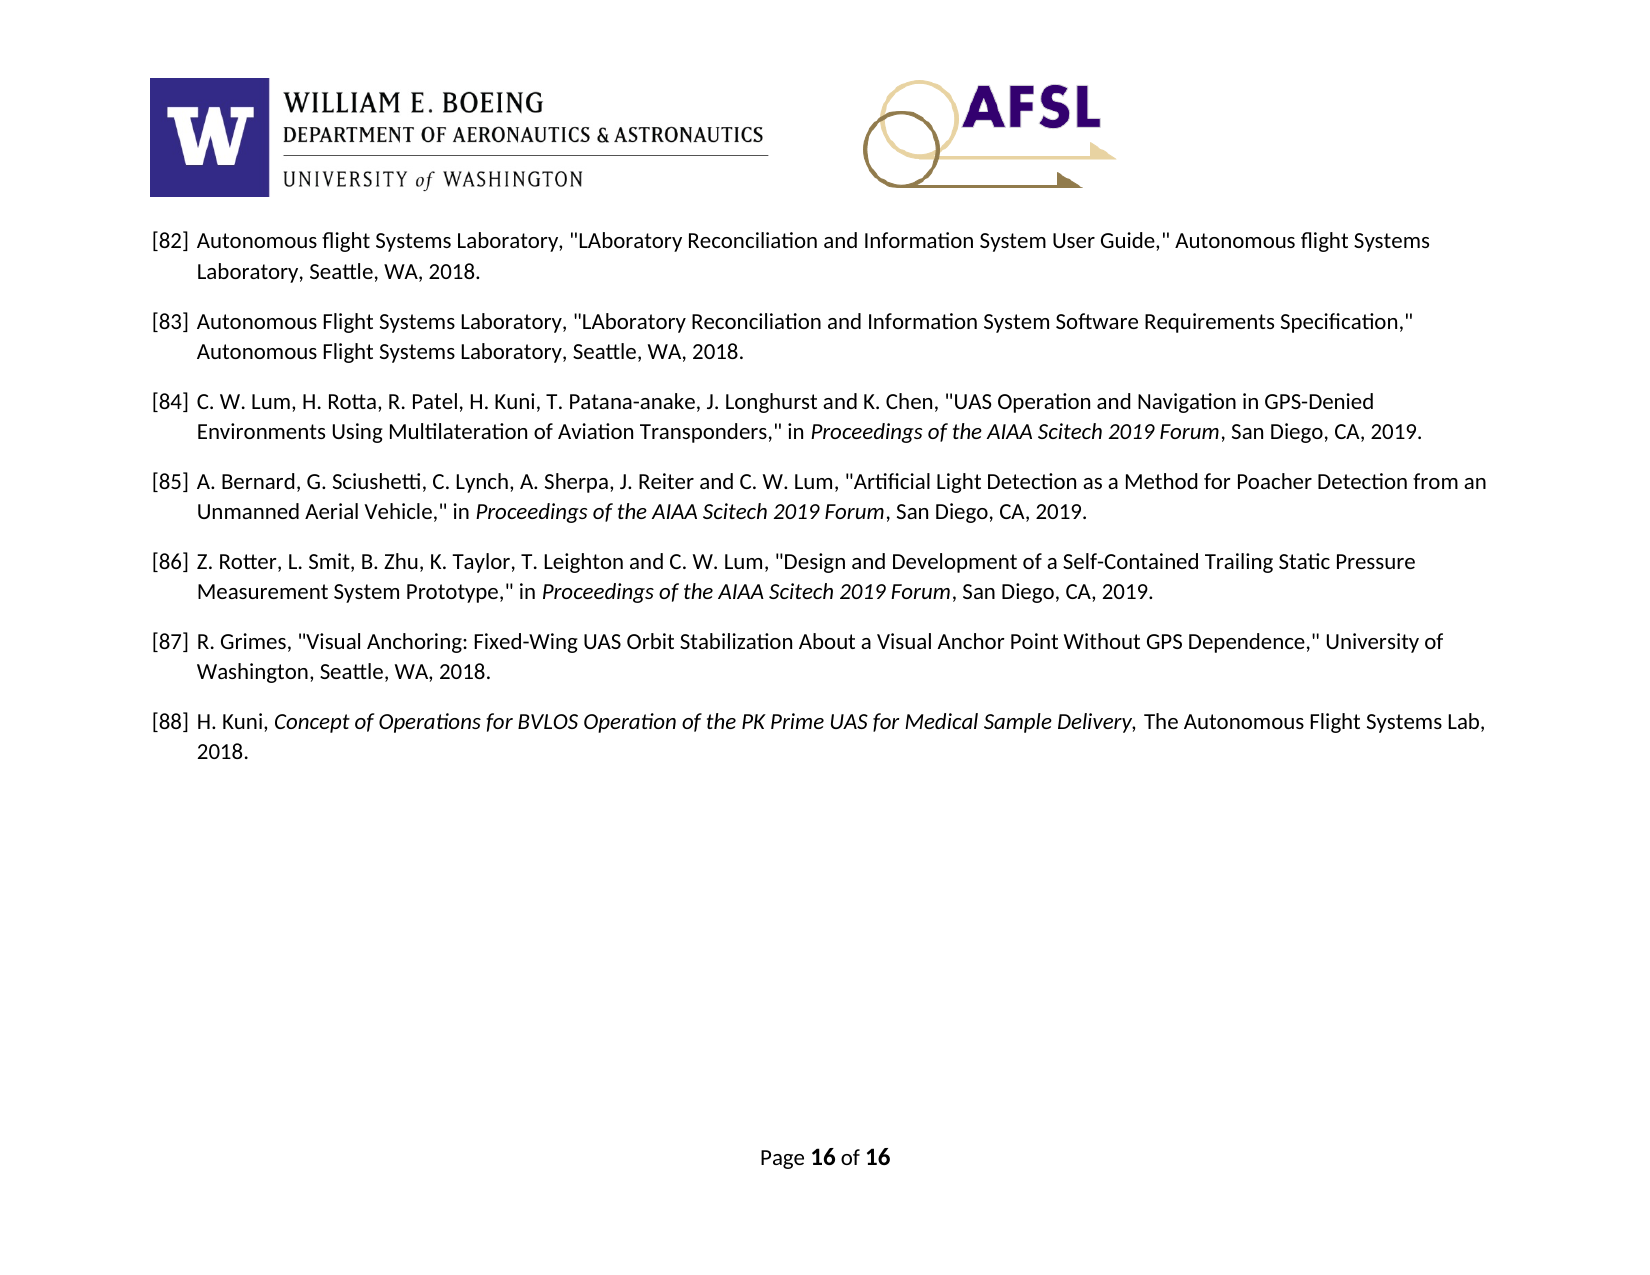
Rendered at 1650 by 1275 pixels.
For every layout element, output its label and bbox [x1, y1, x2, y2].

picture [150, 78, 769, 197]
picture [859, 75, 1125, 197]
